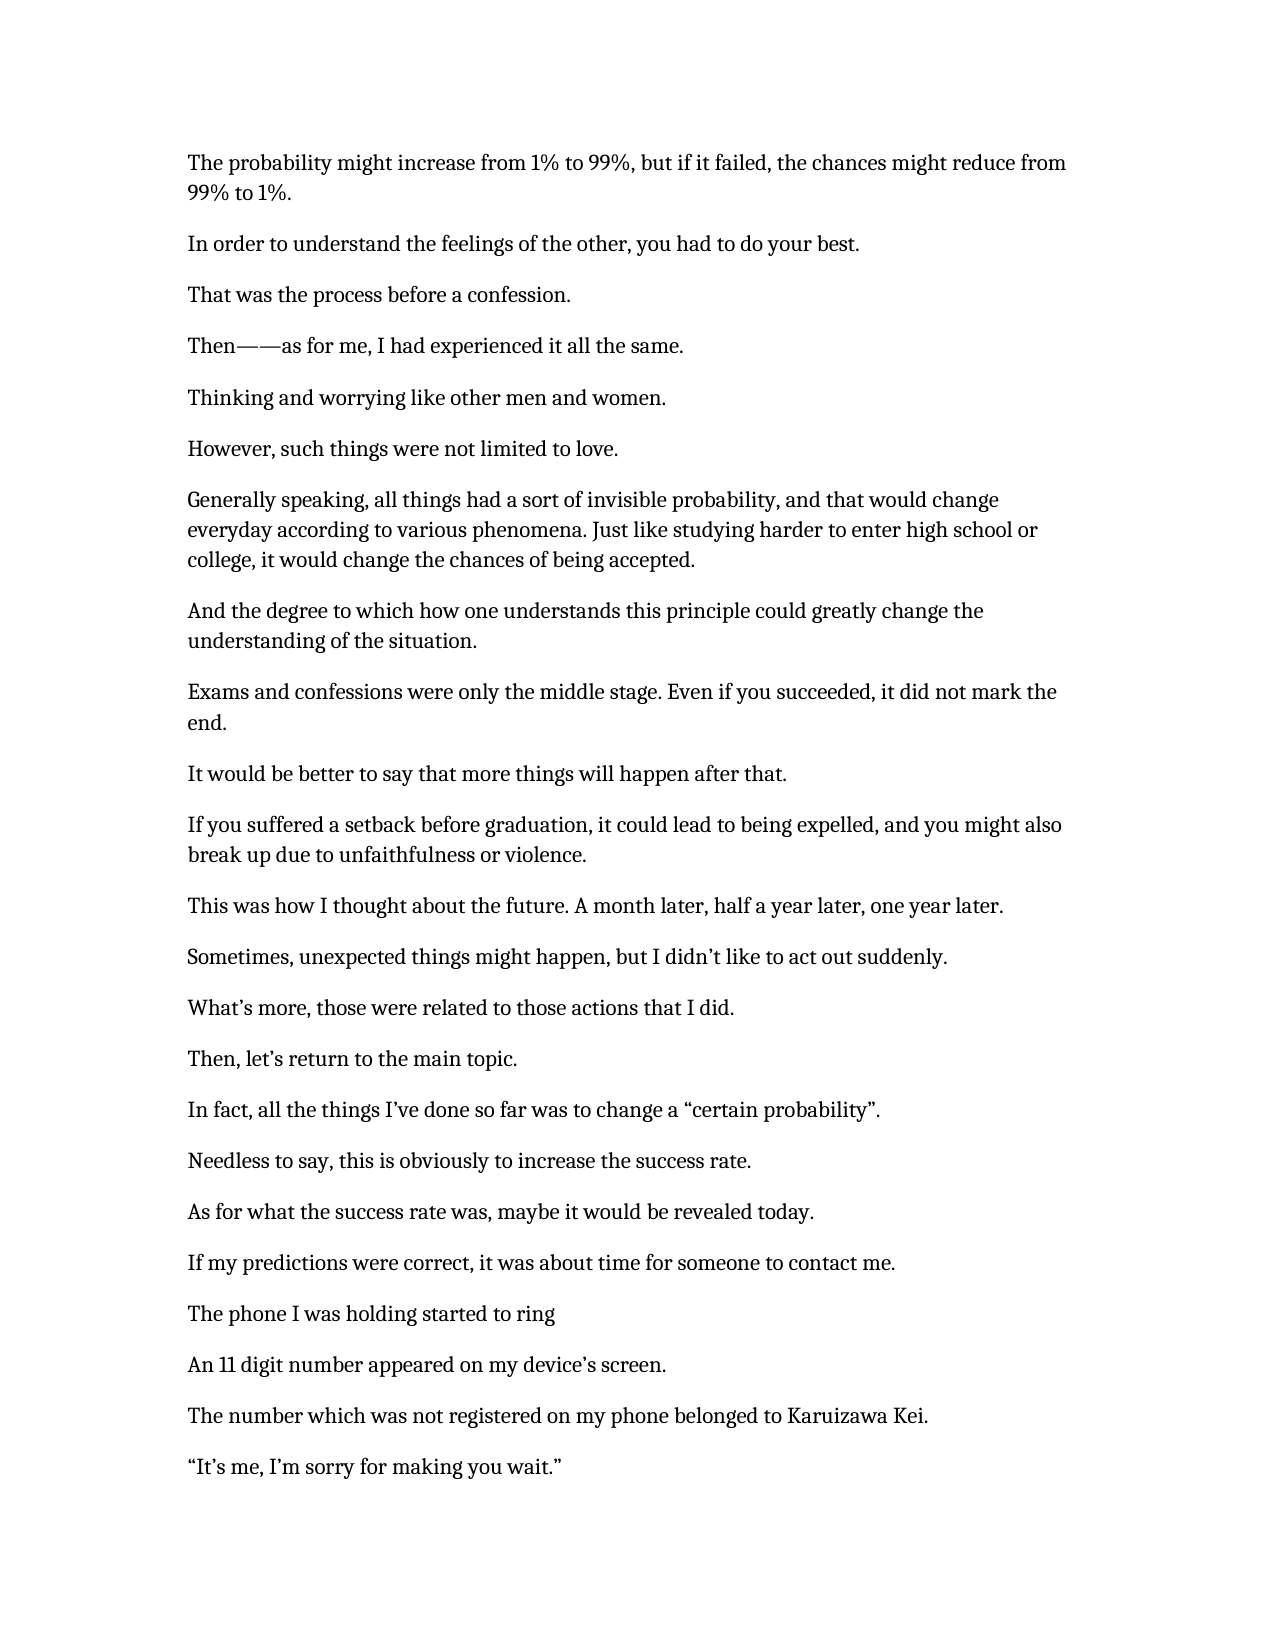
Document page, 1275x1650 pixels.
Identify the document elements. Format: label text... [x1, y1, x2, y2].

text Sometimes, unexpected things might happen, but I didn’t like to act out suddenly. [187, 944, 1087, 970]
text In order to understand the feelings of the other, you had to do your best. [187, 231, 1087, 258]
text As for what the success rate was, maybe it would be revealed today. [187, 1199, 1087, 1225]
text Then——as for me, I had experienced it all the same. [187, 333, 1087, 360]
text What’s more, those were related to those actions that I did. [187, 995, 1087, 1021]
text An 11 digit number appeared on my device’s screen. [187, 1352, 1087, 1378]
text This was how I thought about the future. A month later, half a year later, one year later. [187, 893, 1087, 919]
text Needless to say, this is obviously to increase the success rate. [187, 1148, 1087, 1174]
text And the degree to which how one understands this principle could greatly change the understanding of the situation. [187, 598, 1087, 654]
text If my predictions were correct, it was about time for someone to contact me. [187, 1250, 1087, 1276]
text That was the process before a confession. [187, 282, 1087, 309]
text In fact, all the things I’ve done so far was to change a “certain probability”. [187, 1097, 1087, 1123]
text “It’s me, I’m sorry for making you wait.” [187, 1454, 1087, 1481]
text Then, let’s return to the main topic. [187, 1046, 1087, 1072]
text Exams and confessions were only the middle stage. Even if you succeeded, it did not mark the end. [187, 679, 1087, 736]
text The phone I was holding started to ring [187, 1301, 1087, 1327]
text However, such things were not limited to love. [187, 435, 1087, 462]
text Generally speaking, all things had a sort of invisible probability, and that would change everyday according to various phenomena. Just like studying harder to enter high school or college, it would change the chances of being accepted. [187, 486, 1087, 573]
text The probability might increase from 1% to 99%, but if it failed, the chances might reduce from 99% to 1%. [187, 150, 1087, 207]
text If you suffered a setback before graduation, it could lead to being expelled, and you might also break up due to unfaithfulness or violence. [187, 811, 1087, 868]
text It would be better to say that more things will happen after that. [187, 760, 1087, 787]
text Thinking and worrying like other men and women. [187, 384, 1087, 411]
text The number which was not registered on my phone belonged to Karuizawa Kei. [187, 1403, 1087, 1429]
